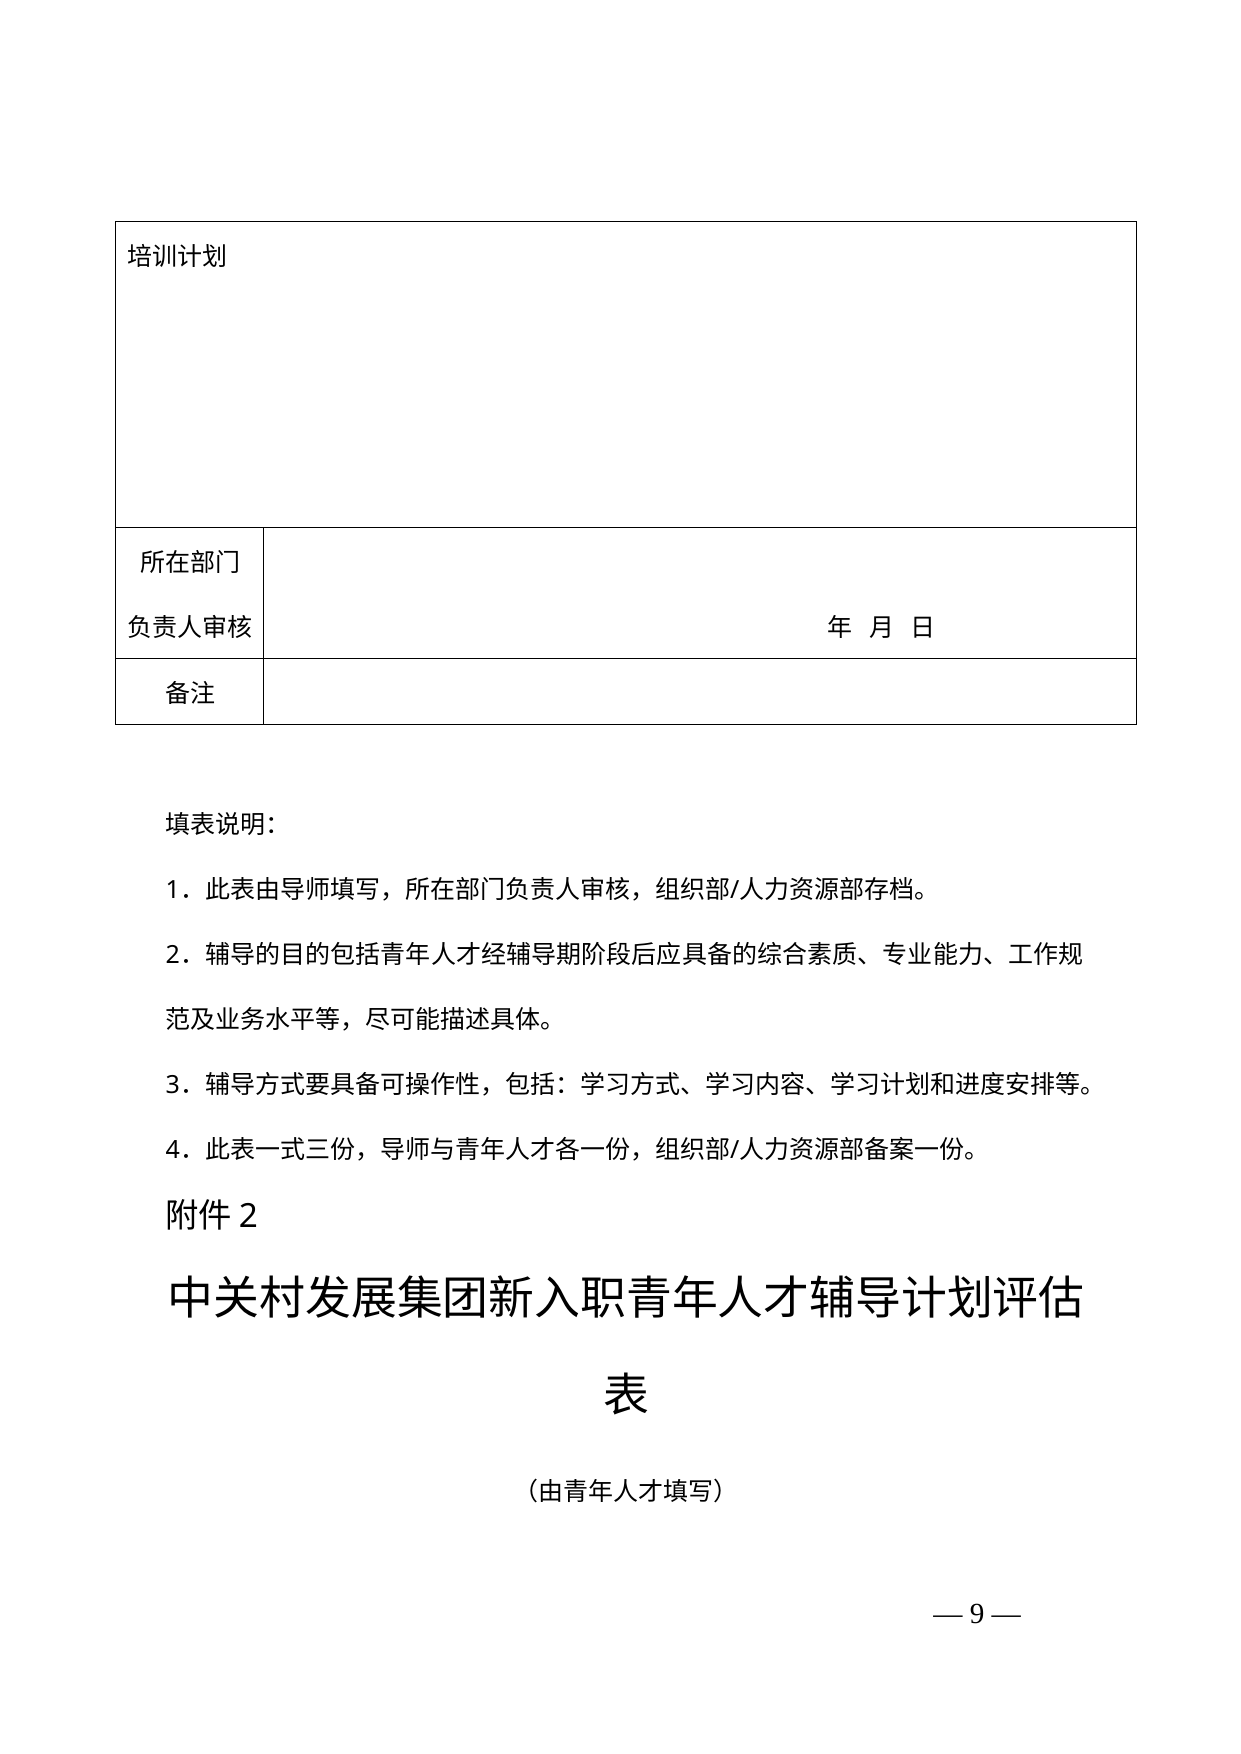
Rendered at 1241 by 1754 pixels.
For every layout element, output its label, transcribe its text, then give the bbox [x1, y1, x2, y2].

table_cell 年 月 日 [264, 528, 1136, 658]
text 4．此表一式三份，导师与青年人才各一份，组织部/人力资源部备案一份。 [165, 1115, 1087, 1180]
table_cell 备注 [116, 659, 263, 724]
table_cell 所在部门 负责人审核 [116, 528, 263, 658]
table_cell 培训计划 [116, 222, 1136, 527]
text 附件2 [165, 1180, 1087, 1245]
text 1．此表由导师填写，所在部门负责人审核，组织部/人力资源部存档。 [165, 855, 1087, 920]
text （由青年人才填写） [154, 1457, 1098, 1522]
text 3．辅导方式要具备可操作性，包括：学习方式、学习内容、学习计划和进度安排等。 [165, 1050, 1087, 1115]
text 2．辅导的目的包括青年人才经辅导期阶段后应具备的综合素质、专业能力、工作规范及业务水平等，尽可能描述具体。 [165, 920, 1087, 1050]
table_cell [264, 659, 1136, 724]
text 填表说明： [165, 790, 1087, 855]
text 中关村发展集团新入职青年人才辅导计划评估表 [154, 1245, 1098, 1440]
